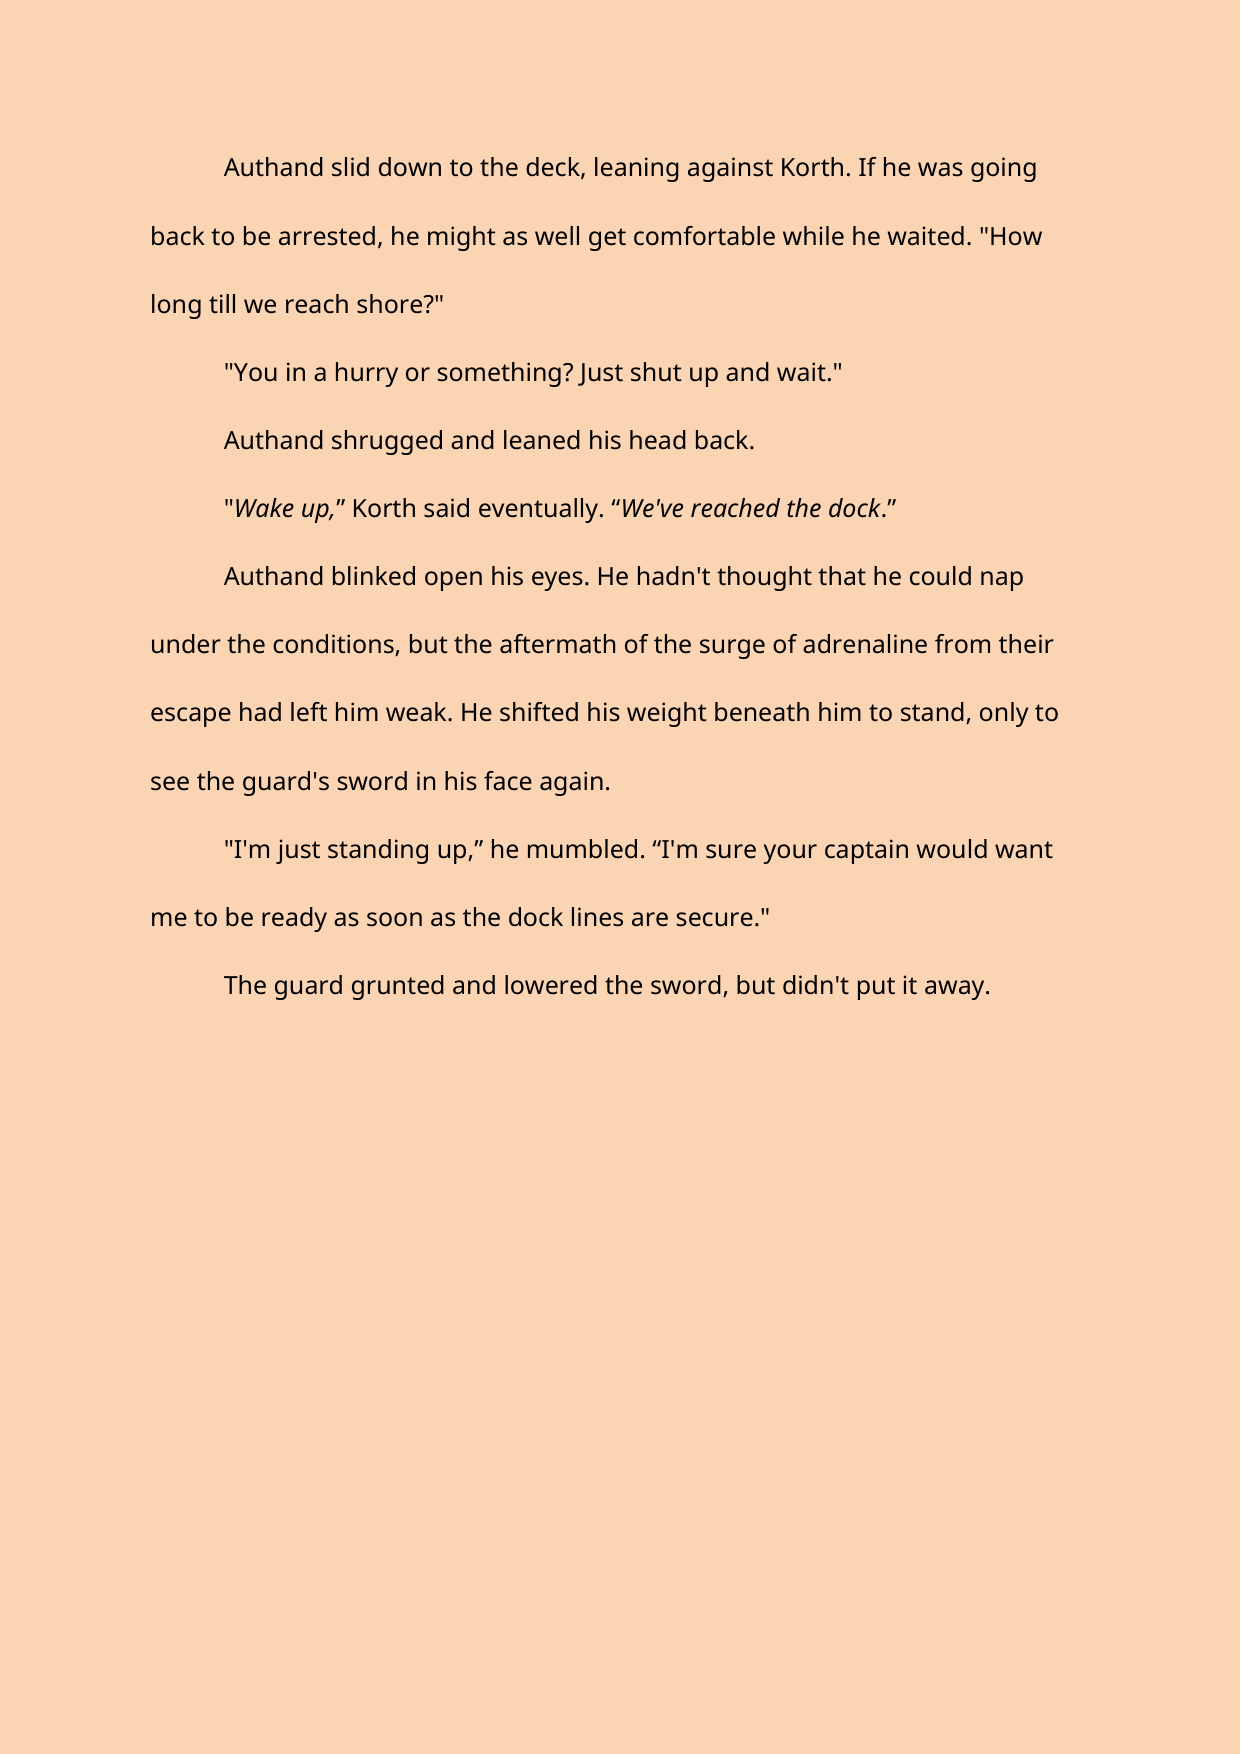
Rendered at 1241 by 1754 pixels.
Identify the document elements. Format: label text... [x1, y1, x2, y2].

text Authand blinked open his eyes. He hadn't thought that he could nap under the conditions, but the aftermath of the surge of adrenaline from their escape had left him weak. He shifted his weight beneath him to stand, only to see the guard's sword in his face again. [150, 559, 1090, 797]
text Authand shrugged and leaned his head back. [150, 422, 1090, 457]
text Authand slid down to the deck, leaning against Korth. If he was going back to be arrested, he might as well get comfortable while he waited. "How long till we reach shore?" [150, 150, 1090, 320]
text "I'm just standing up,” he mumbled. “I'm sure your captain would want me to be ready as soon as the dock lines are secure." [150, 831, 1090, 933]
text The guard grunted and lowered the sword, but didn't put it away. [150, 967, 1090, 1002]
text "Wake up,” Korth said eventually. “We've reached the dock.” [150, 491, 1090, 525]
text "You in a hurry or something? Just shut up and wait." [150, 354, 1090, 388]
